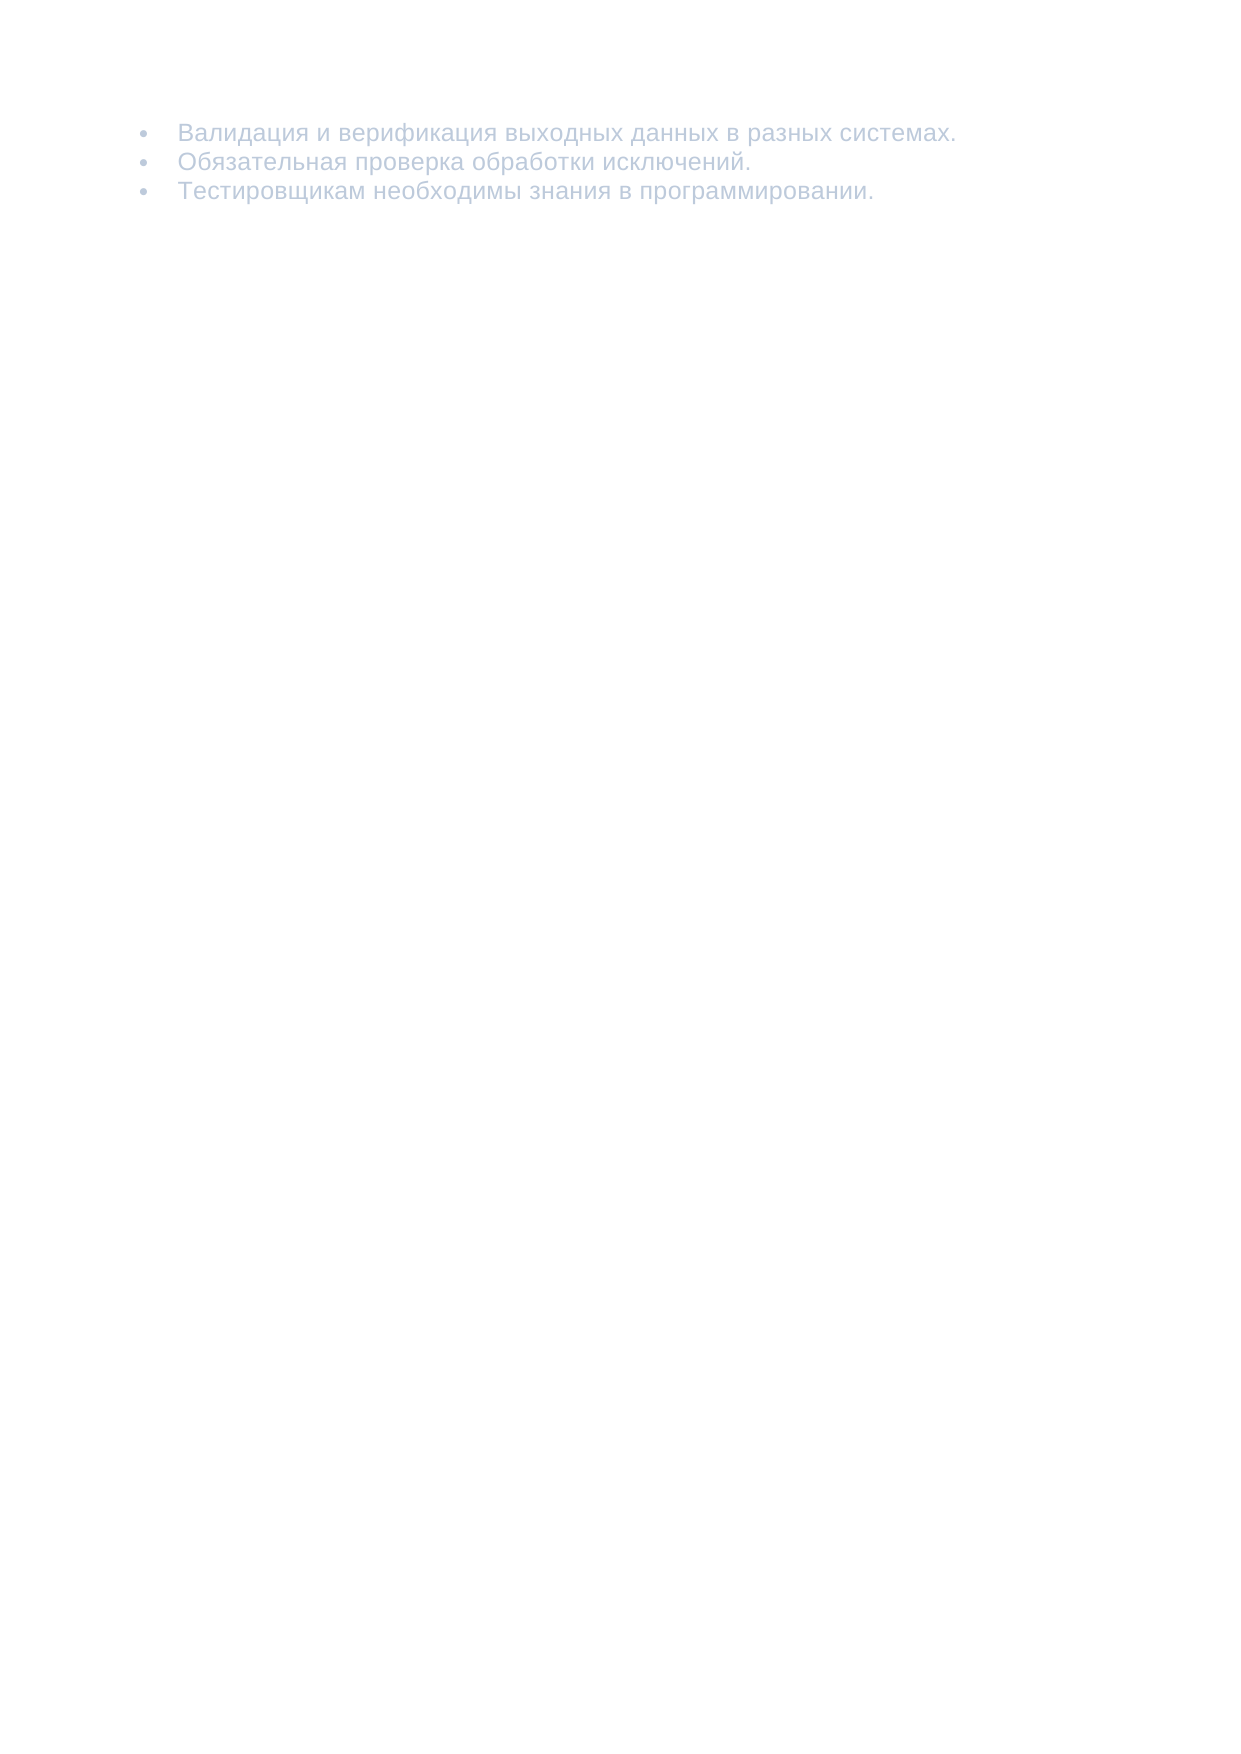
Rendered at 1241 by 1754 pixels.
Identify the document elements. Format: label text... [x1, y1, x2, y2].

list Обязательная проверка обработки исключений. [140, 147, 1152, 176]
list Тестировщикам необходимы знания в программировании. [140, 176, 1152, 204]
list Валидация и верификация выходных данных в разных системах. [140, 118, 1152, 147]
